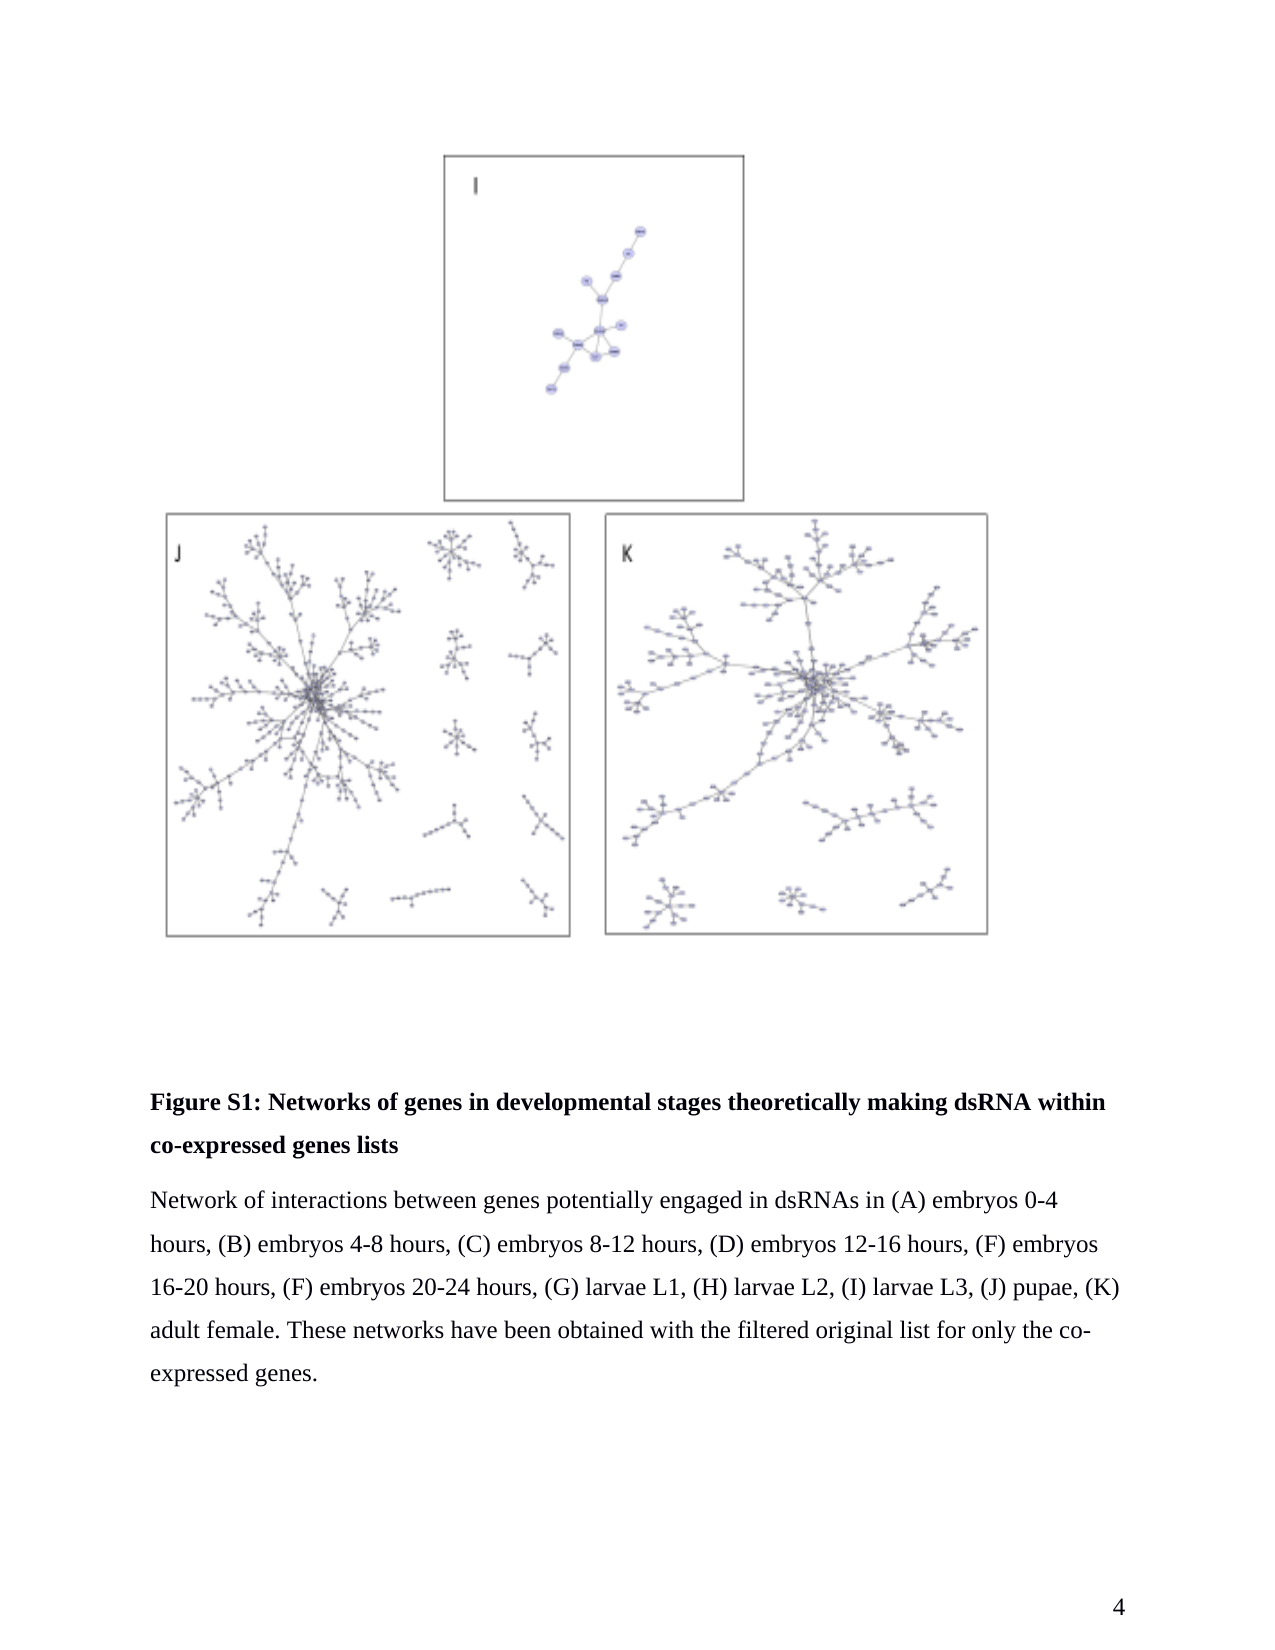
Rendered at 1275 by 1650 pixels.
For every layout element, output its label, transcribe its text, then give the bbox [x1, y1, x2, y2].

picture [150, 150, 1010, 949]
text Figure S1: Networks of genes in developmental stages theoretically making dsRNA within co-expressed genes lists [150, 1087, 1125, 1159]
text Network of interactions between genes potentially engaged in dsRNAs in (A) embryos 0-4 hours, (B) embryos 4-8 hours, (C) embryos 8-12 hours, (D) embryos 12-16 hours, (F) embryos 16-20 hours, (F) embryos 20-24 hours, (G) larvae L1, (H) larvae L2, (I) larvae L3, (J) pupae, (K) adult female. These networks have been obtained with the filtered original list for only the co-expressed genes. [150, 1186, 1125, 1387]
